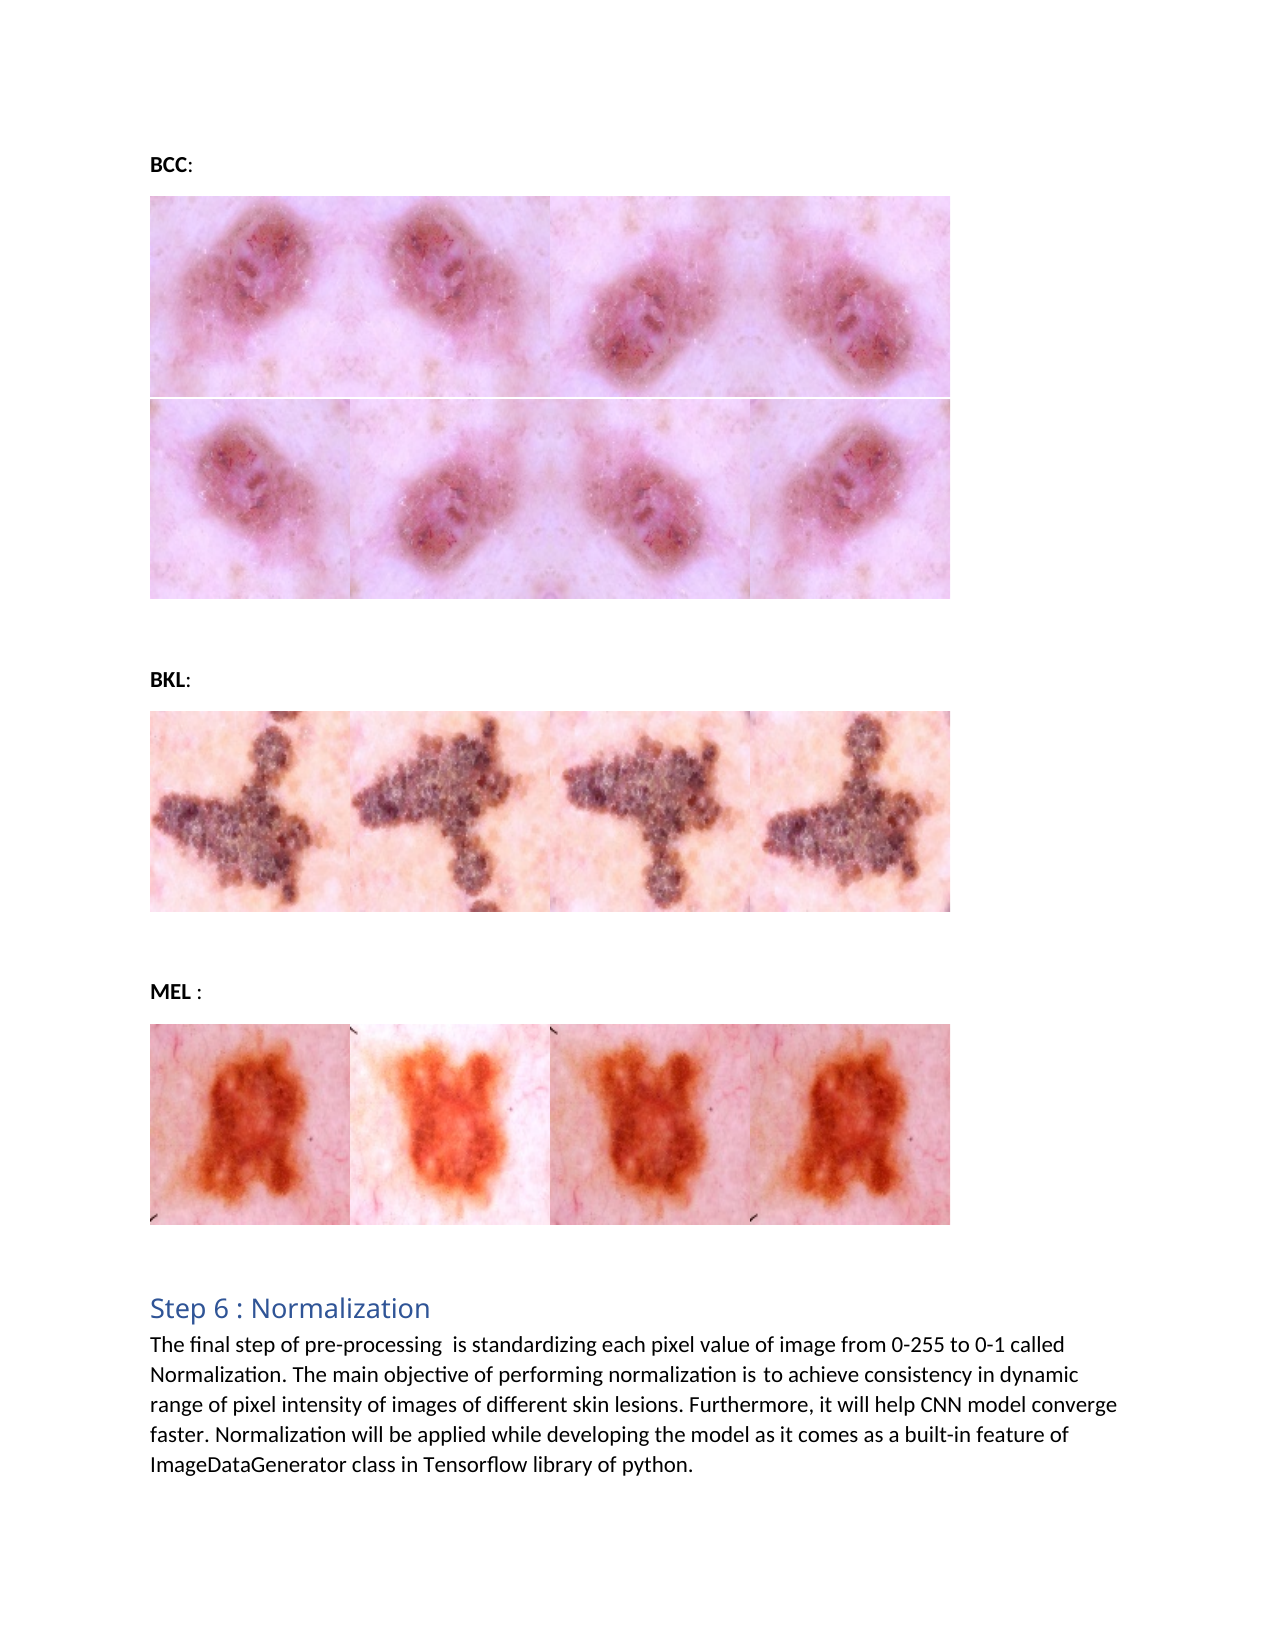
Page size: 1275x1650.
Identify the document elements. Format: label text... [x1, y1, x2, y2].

text The final step of pre-processing is standardizing each pixel value of image from 0-255 to 0-1 called Normalization. The main objective of performing normalization is to achieve consistency in dynamic range of pixel intensity of images of different skin lesions. Furthermore, it will help CNN model converge faster. Normalization will be applied while developing the model as it comes as a built-in feature of ImageDataGenerator class in Tensorflow library of python. [150, 1330, 1125, 1479]
text BCC: [150, 150, 1125, 178]
text MEL : [150, 977, 1125, 1005]
picture [150, 399, 951, 599]
picture [150, 711, 951, 912]
subtitle Step 6 : Normalization [150, 1290, 1125, 1327]
picture [150, 1024, 951, 1225]
text BKL: [150, 665, 1125, 693]
picture [150, 196, 951, 397]
